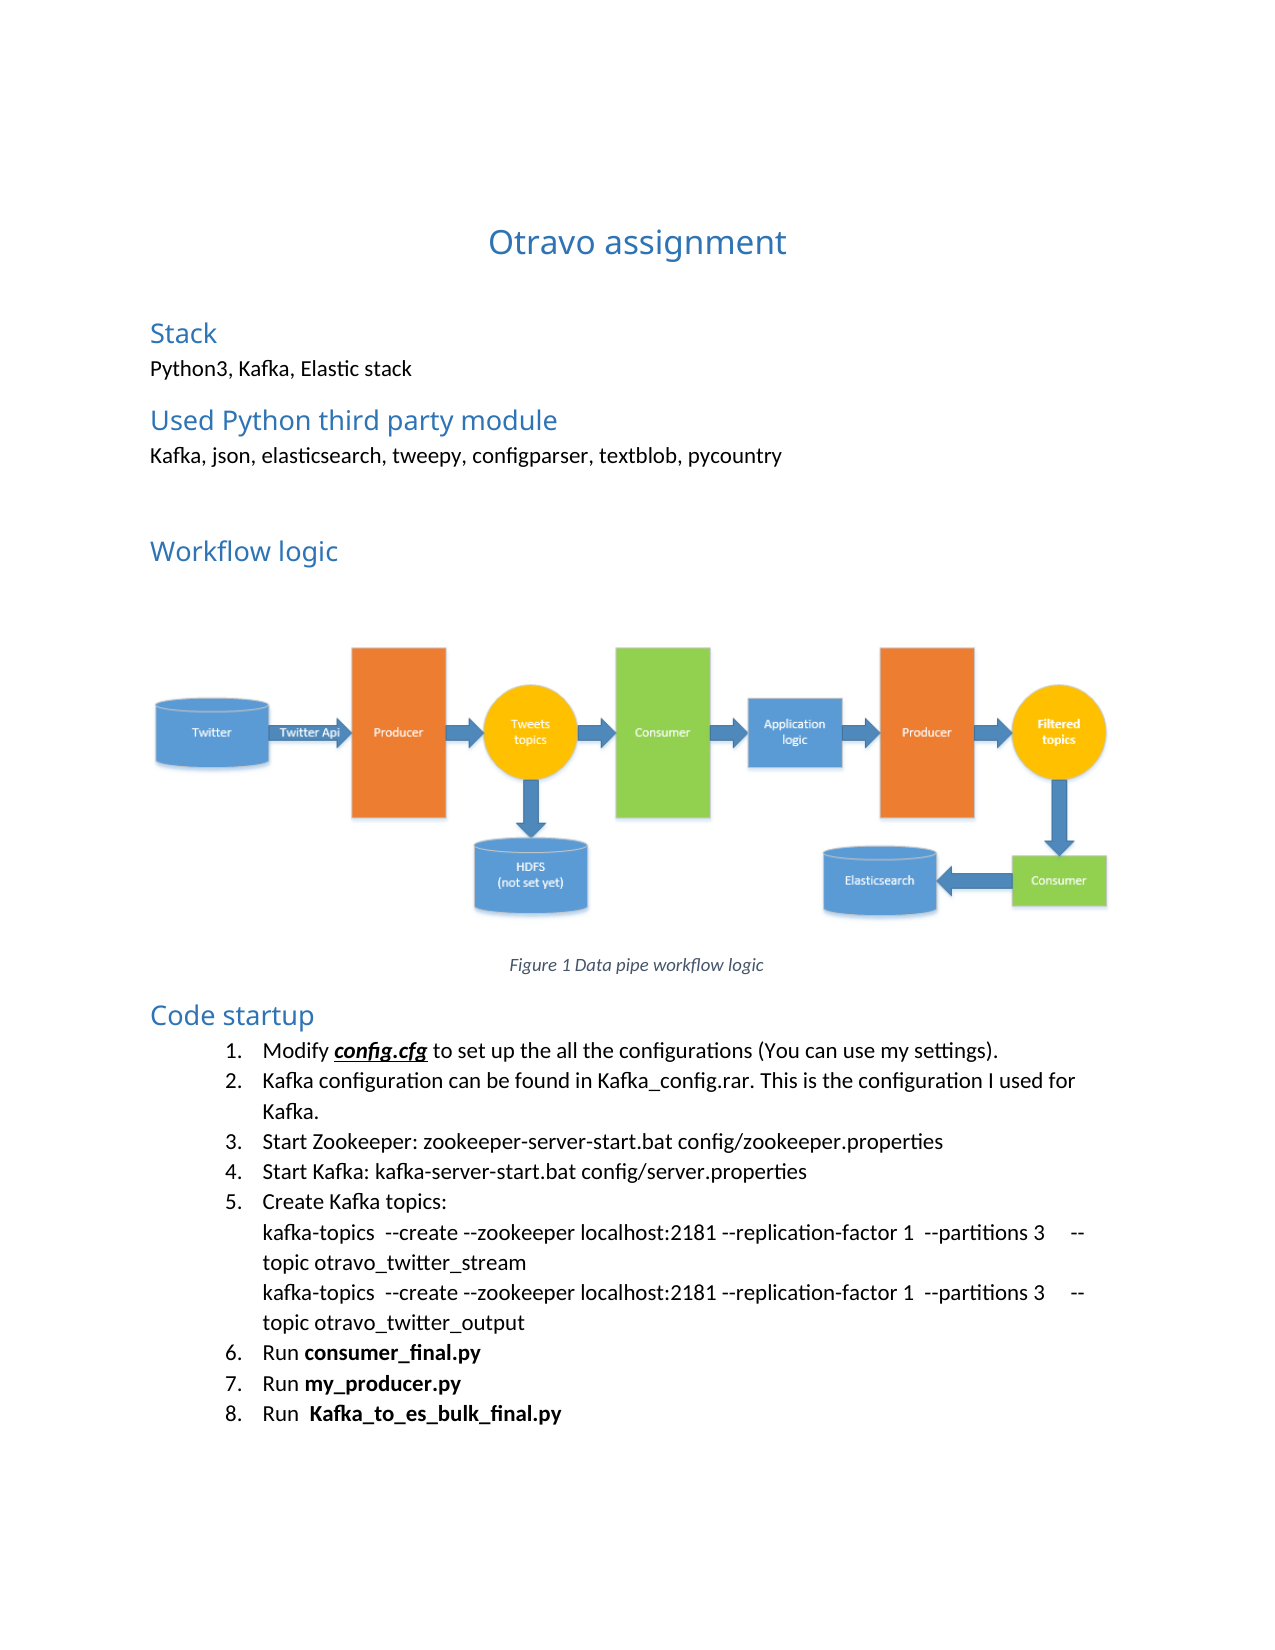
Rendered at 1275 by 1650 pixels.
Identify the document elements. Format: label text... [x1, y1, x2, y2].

subtitle Stack [150, 315, 1125, 352]
list Start Kafka: kafka-server-start.bat config/server.properties [225, 1157, 1125, 1185]
list Modify config.cfg to set up the all the configurations (You can use my settings). [225, 1036, 1125, 1064]
subtitle Workflow logic [150, 532, 1125, 569]
list kafka-topics --create --zookeeper localhost:2181 --replication-factor 1 --partitions 3 --topic otravo_twitter_stream [262, 1218, 1125, 1276]
list Kafka configuration can be found in Kafka_config.rar. This is the configuration I used for Kafka. [225, 1067, 1125, 1125]
text Kafka, json, elasticsearch, tweepy, configparser, textblob, pycountry [150, 441, 1125, 469]
list Run my_producer.py [225, 1369, 1125, 1397]
list Start Zookeeper: zookeeper-server-start.bat config/zookeeper.properties [225, 1127, 1125, 1155]
list Run consumer_final.py [225, 1338, 1125, 1366]
subtitle Code startup [150, 997, 1125, 1033]
list kafka-topics --create --zookeeper localhost:2181 --replication-factor 1 --partitions 3 --topic otravo_twitter_output [262, 1278, 1125, 1336]
list Create Kafka topics: [225, 1187, 1125, 1215]
text Python3, Kafka, Elastic stack [150, 354, 1125, 383]
picture [150, 618, 1125, 934]
subtitle Used Python third party module [150, 401, 1125, 438]
text Figure 1 Data pipe workflow logic [150, 953, 1125, 976]
list Run Kafka_to_es_bulk_final.py [225, 1399, 1125, 1427]
subtitle Otravo assignment [150, 219, 1125, 264]
